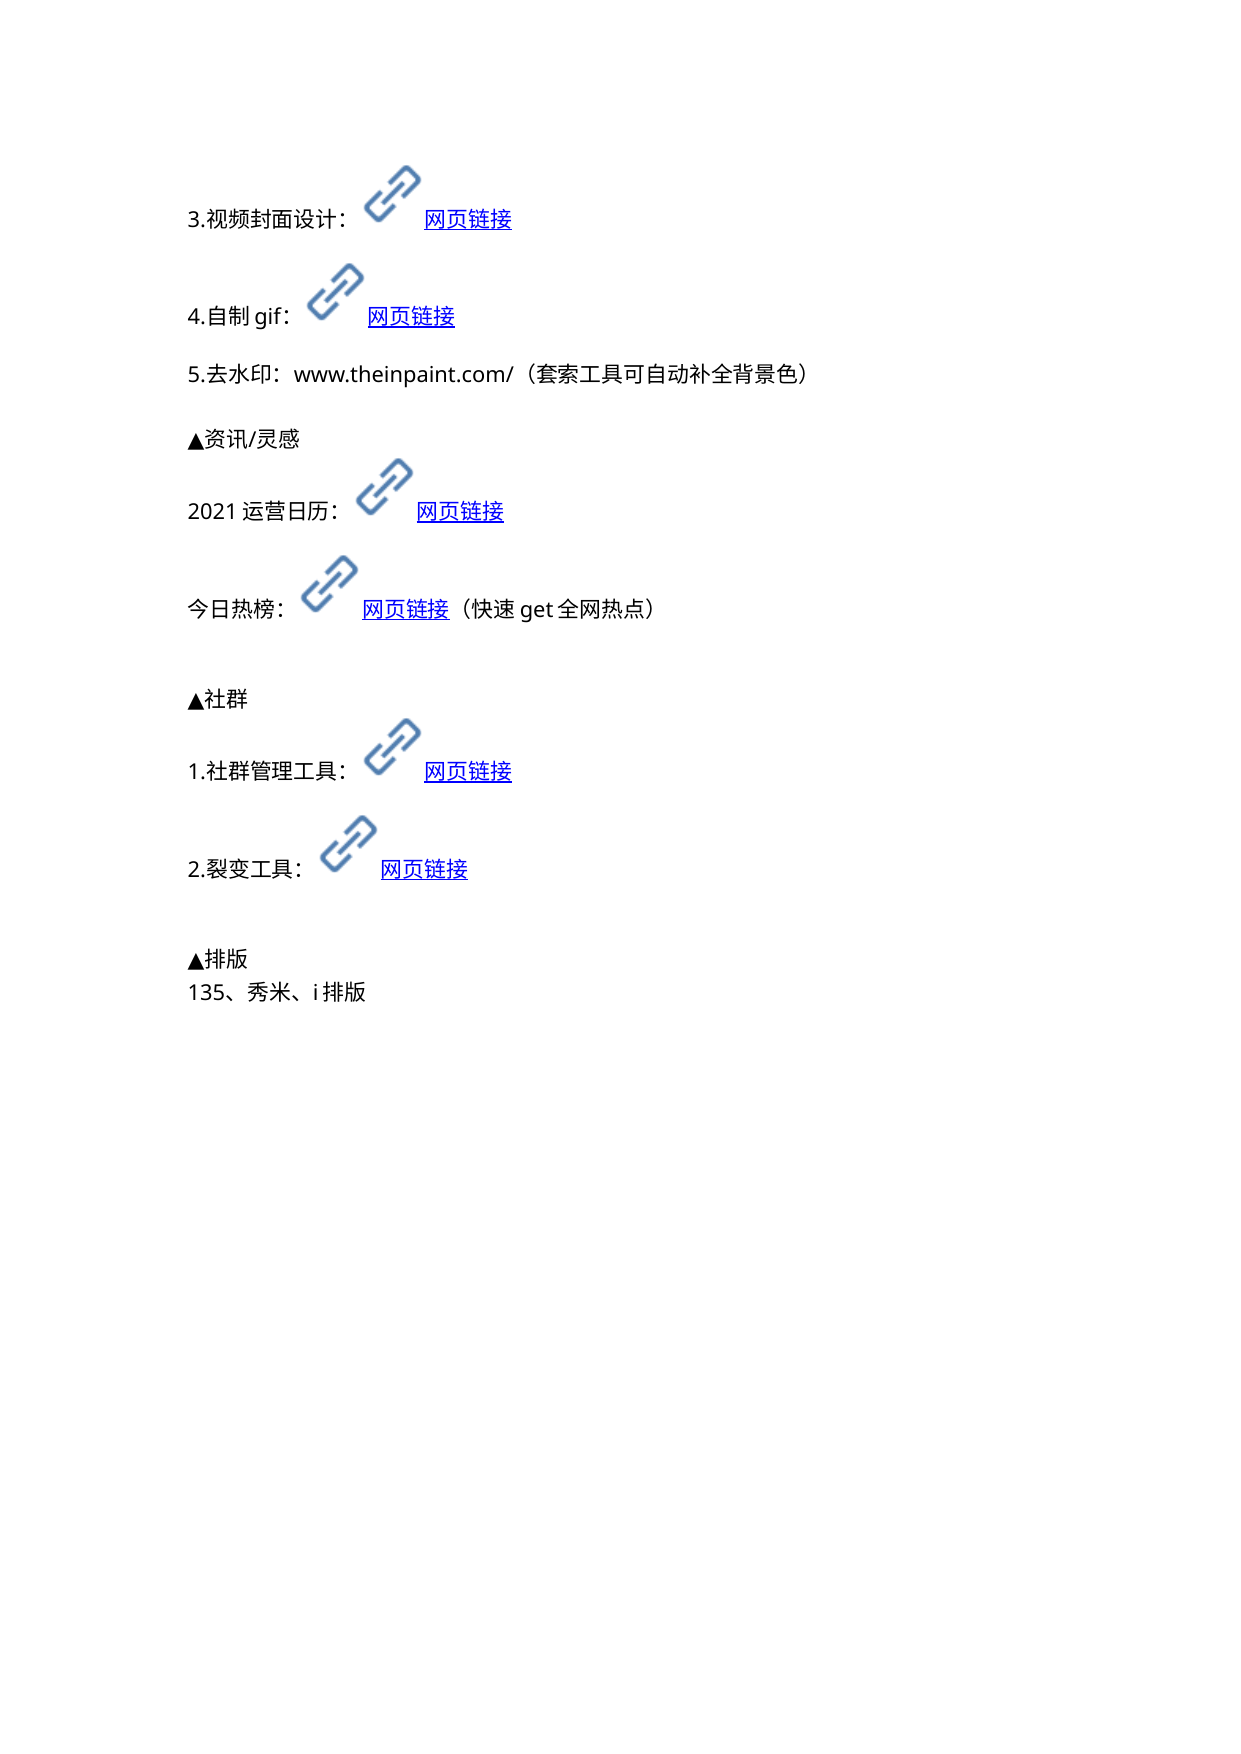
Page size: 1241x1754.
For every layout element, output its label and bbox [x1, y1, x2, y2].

picture [359, 714, 425, 780]
picture [302, 259, 368, 325]
text [187, 162, 1053, 1007]
picture [296, 552, 362, 617]
picture [359, 162, 425, 227]
picture [351, 454, 417, 520]
picture [315, 812, 381, 877]
